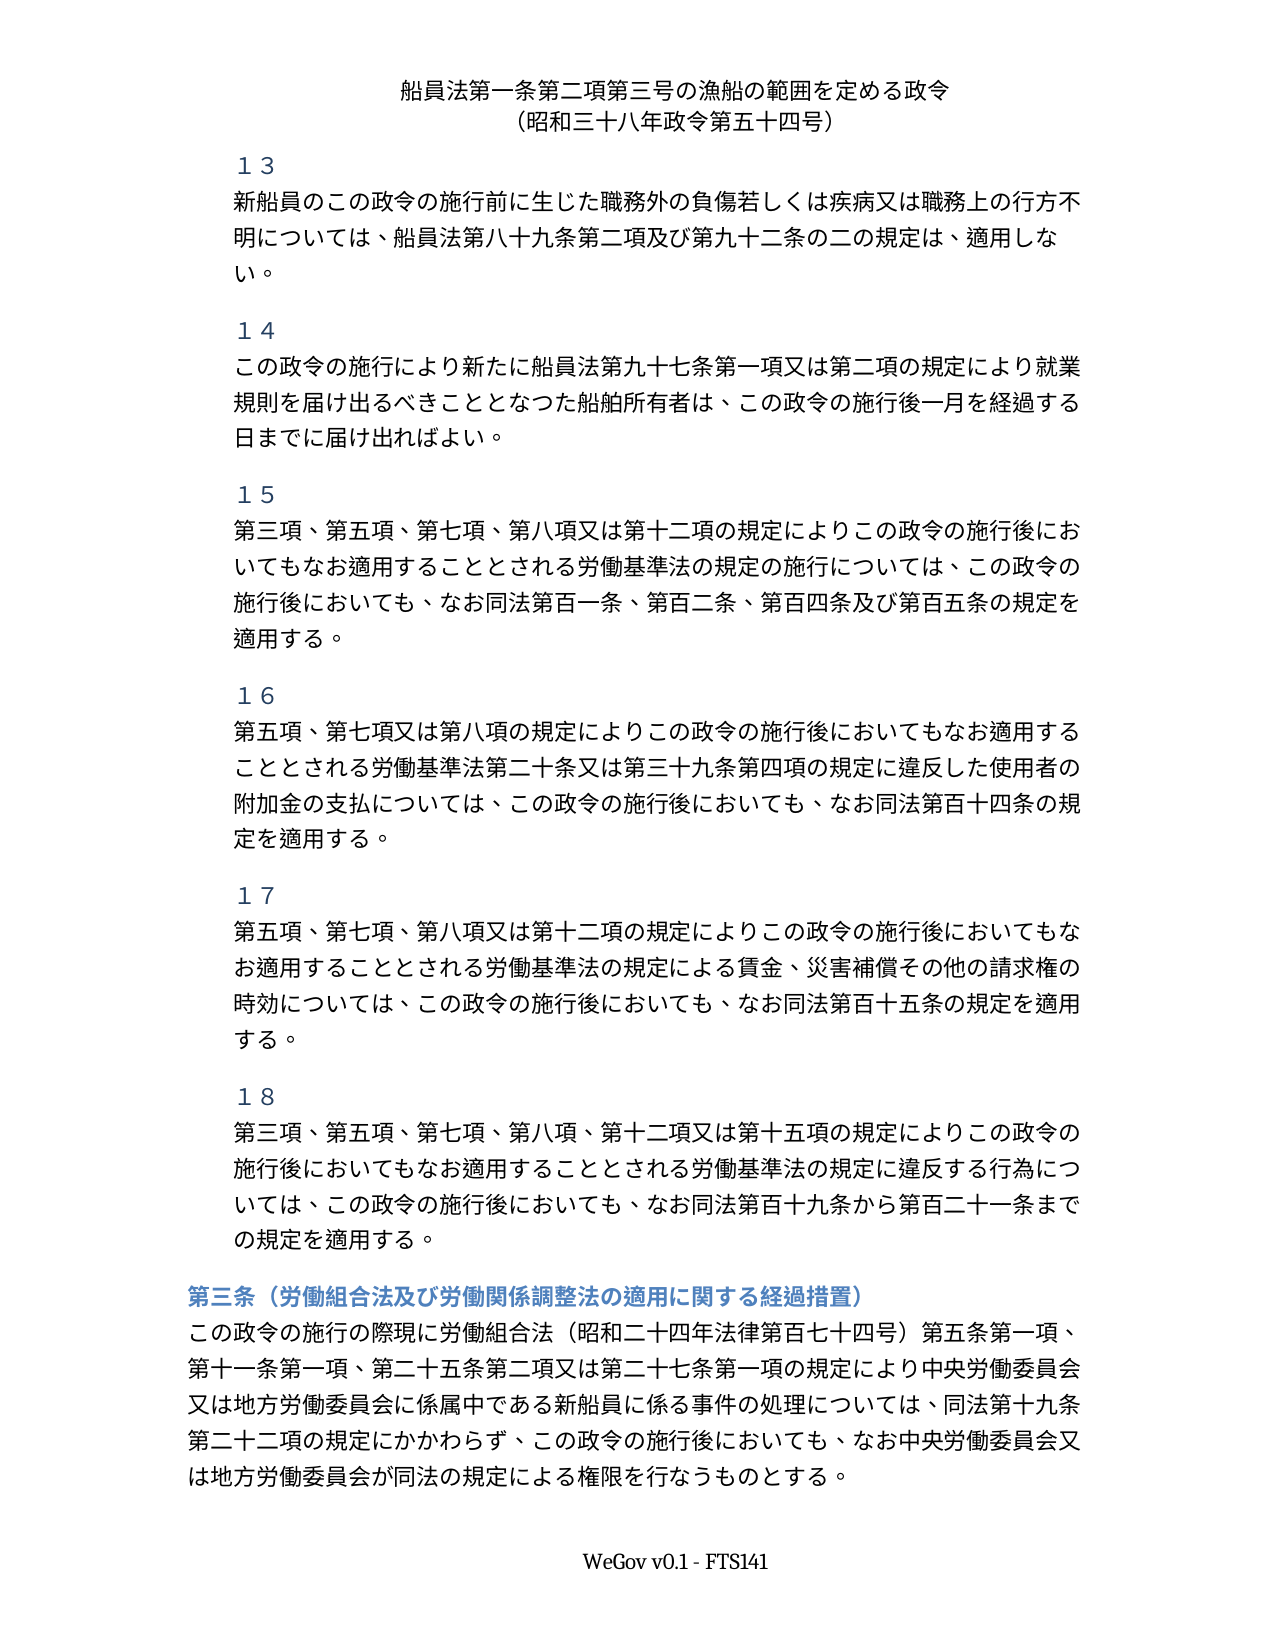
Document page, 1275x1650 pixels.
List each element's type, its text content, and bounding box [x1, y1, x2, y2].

subtitle 第三条（労働組合法及び労働関係調整法の適用に関する経過措置） [187, 1281, 1087, 1312]
text 第五項、第七項又は第八項の規定によりこの政令の施行後においてもなお適用することとされる労働基準法第二十条又は第三十九条第四項の規定に違反した使用者の附加金の支払については、この政令の施行後においても、なお同法第百十四条の規定を適用する。 [233, 716, 1087, 855]
subtitle １３ [233, 150, 1087, 181]
subtitle １８ [233, 1081, 1087, 1112]
subtitle １４ [233, 314, 1087, 346]
text 新船員のこの政令の施行前に生じた職務外の負傷若しくは疾病又は職務上の行方不明については、船員法第八十九条第二項及び第九十二条の二の規定は、適用しない。 [233, 186, 1087, 289]
text この政令の施行により新たに船員法第九十七条第一項又は第二項の規定により就業規則を届け出るべきこととなつた船舶所有者は、この政令の施行後一月を経過する日までに届け出ればよい。 [233, 351, 1087, 454]
subtitle １６ [233, 680, 1087, 711]
subtitle １５ [233, 479, 1087, 510]
text 第五項、第七項、第八項又は第十二項の規定によりこの政令の施行後においてもなお適用することとされる労働基準法の規定による賃金、災害補償その他の請求権の時効については、この政令の施行後においても、なお同法第百十五条の規定を適用する。 [233, 916, 1087, 1055]
text 第三項、第五項、第七項、第八項、第十二項又は第十五項の規定によりこの政令の施行後においてもなお適用することとされる労働基準法の規定に違反する行為については、この政令の施行後においても、なお同法第百十九条から第百二十一条までの規定を適用する。 [233, 1117, 1087, 1256]
subtitle １７ [233, 880, 1087, 911]
text 第三項、第五項、第七項、第八項又は第十二項の規定によりこの政令の施行後においてもなお適用することとされる労働基準法の規定の施行については、この政令の施行後においても、なお同法第百一条、第百二条、第百四条及び第百五条の規定を適用する。 [233, 515, 1087, 654]
